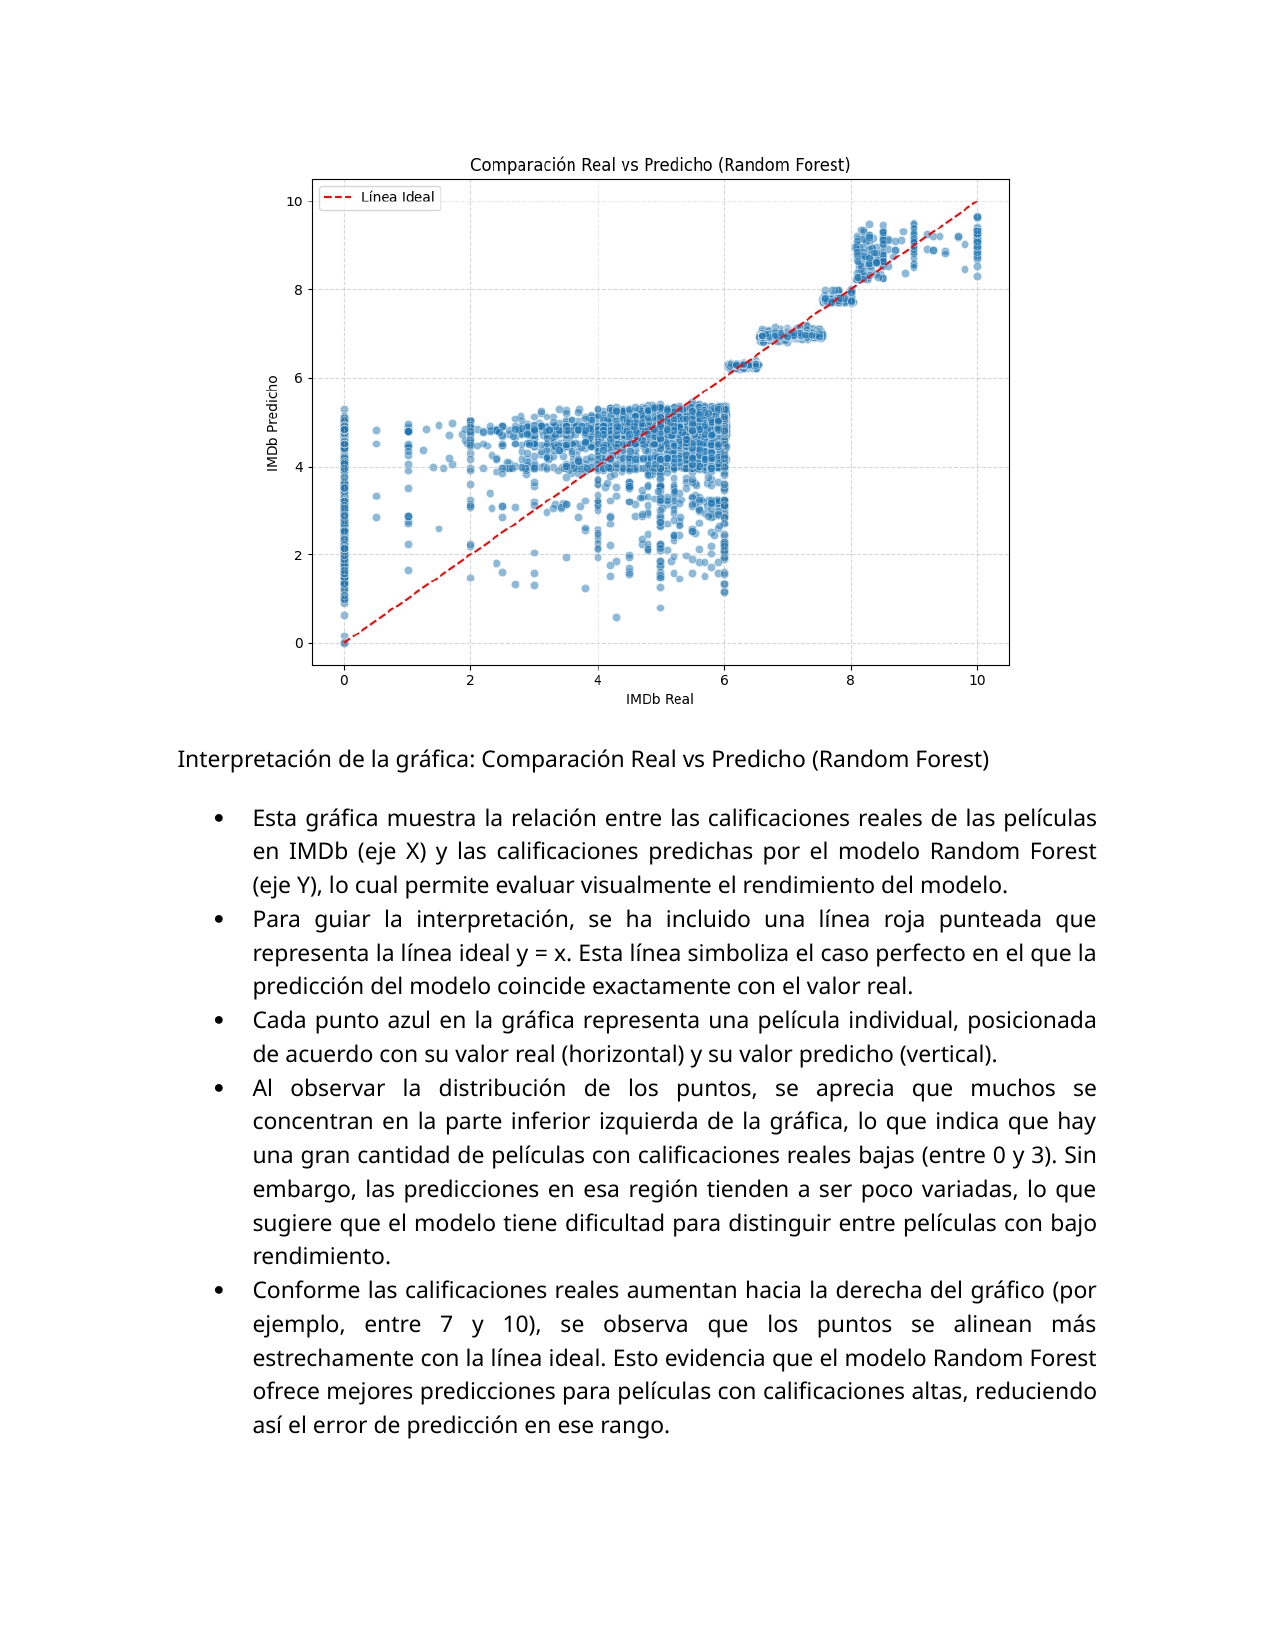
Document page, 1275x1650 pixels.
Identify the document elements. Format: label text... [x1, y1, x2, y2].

list Esta gráfica muestra la relación entre las calificaciones reales de las películas en IMDb (eje X) y las calificaciones predichas por el modelo Random Forest (eje Y), lo cual permite evaluar visualmente el rendimiento del modelo. [215, 802, 1098, 900]
picture [257, 147, 1018, 716]
list Para guiar la interpretación, se ha incluido una línea roja punteada que representa la línea ideal y = x. Esta línea simboliza el caso perfecto en el que la predicción del modelo coincide exactamente con el valor real. [215, 903, 1098, 1002]
list Al observar la distribución de los puntos, se aprecia que muchos se concentran en la parte inferior izquierda de la gráfica, lo que indica que hay una gran cantidad de películas con calificaciones reales bajas (entre 0 y 3). Sin embargo, las predicciones en esa región tienden a ser poco variadas, lo que sugiere que el modelo tiene dificultad para distinguir entre películas con bajo rendimiento. [215, 1072, 1098, 1272]
list Conforme las calificaciones reales aumentan hacia la derecha del gráfico (por ejemplo, entre 7 y 10), se observa que los puntos se alinean más estrechamente con la línea ideal. Esto evidencia que el modelo Random Forest ofrece mejores predicciones para películas con calificaciones altas, reduciendo así el error de predicción en ese rango. [215, 1274, 1098, 1440]
list Cada punto azul en la gráfica representa una película individual, posicionada de acuerdo con su valor real (horizontal) y su valor predicho (vertical). [215, 1004, 1098, 1069]
text Interpretación de la gráfica: Comparación Real vs Predicho (Random Forest) [177, 743, 1098, 774]
